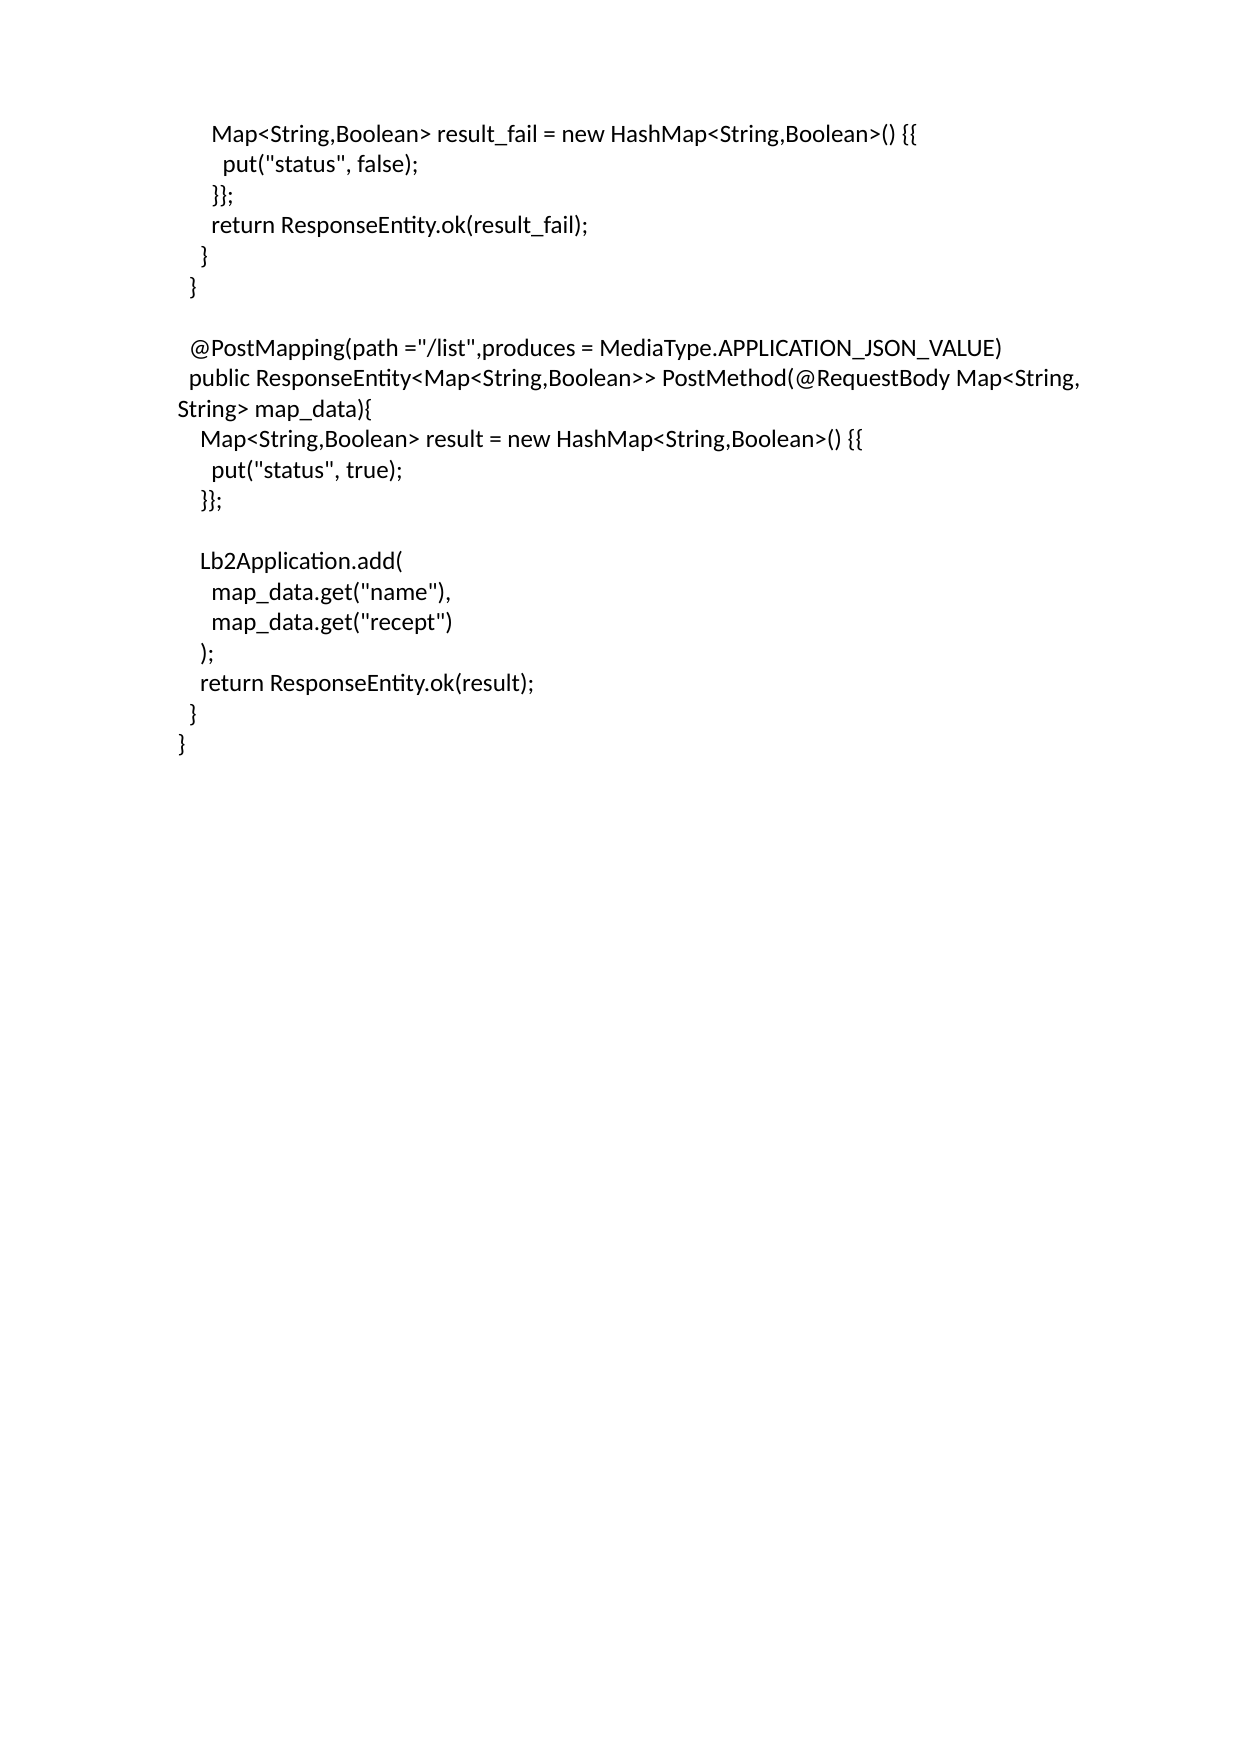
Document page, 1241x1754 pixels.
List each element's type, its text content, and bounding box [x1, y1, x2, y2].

text } [177, 698, 1152, 728]
text put("status", false); [177, 149, 1152, 179]
text }}; [177, 484, 1152, 515]
text @PostMapping(path ="/list",produces = MediaType.APPLICATION_JSON_VALUE) [177, 332, 1152, 362]
text map_data.get("recept") [177, 606, 1152, 637]
text return ResponseEntity.ok(result_fail); [177, 210, 1152, 240]
text } [177, 240, 1152, 271]
text put("status", true); [177, 454, 1152, 484]
text ); [177, 637, 1152, 667]
text } [177, 728, 1152, 759]
text Map<String,Boolean> result = new HashMap<String,Boolean>() {{ [177, 423, 1152, 454]
text } [177, 271, 1152, 301]
text return ResponseEntity.ok(result); [177, 667, 1152, 698]
text Lb2Application.add( [177, 545, 1152, 576]
text map_data.get("name"), [177, 576, 1152, 606]
text public ResponseEntity<Map<String,Boolean>> PostMethod(@RequestBody Map<String, String> map_data){ [177, 362, 1152, 423]
text }}; [177, 179, 1152, 210]
text Map<String,Boolean> result_fail = new HashMap<String,Boolean>() {{ [177, 118, 1152, 149]
